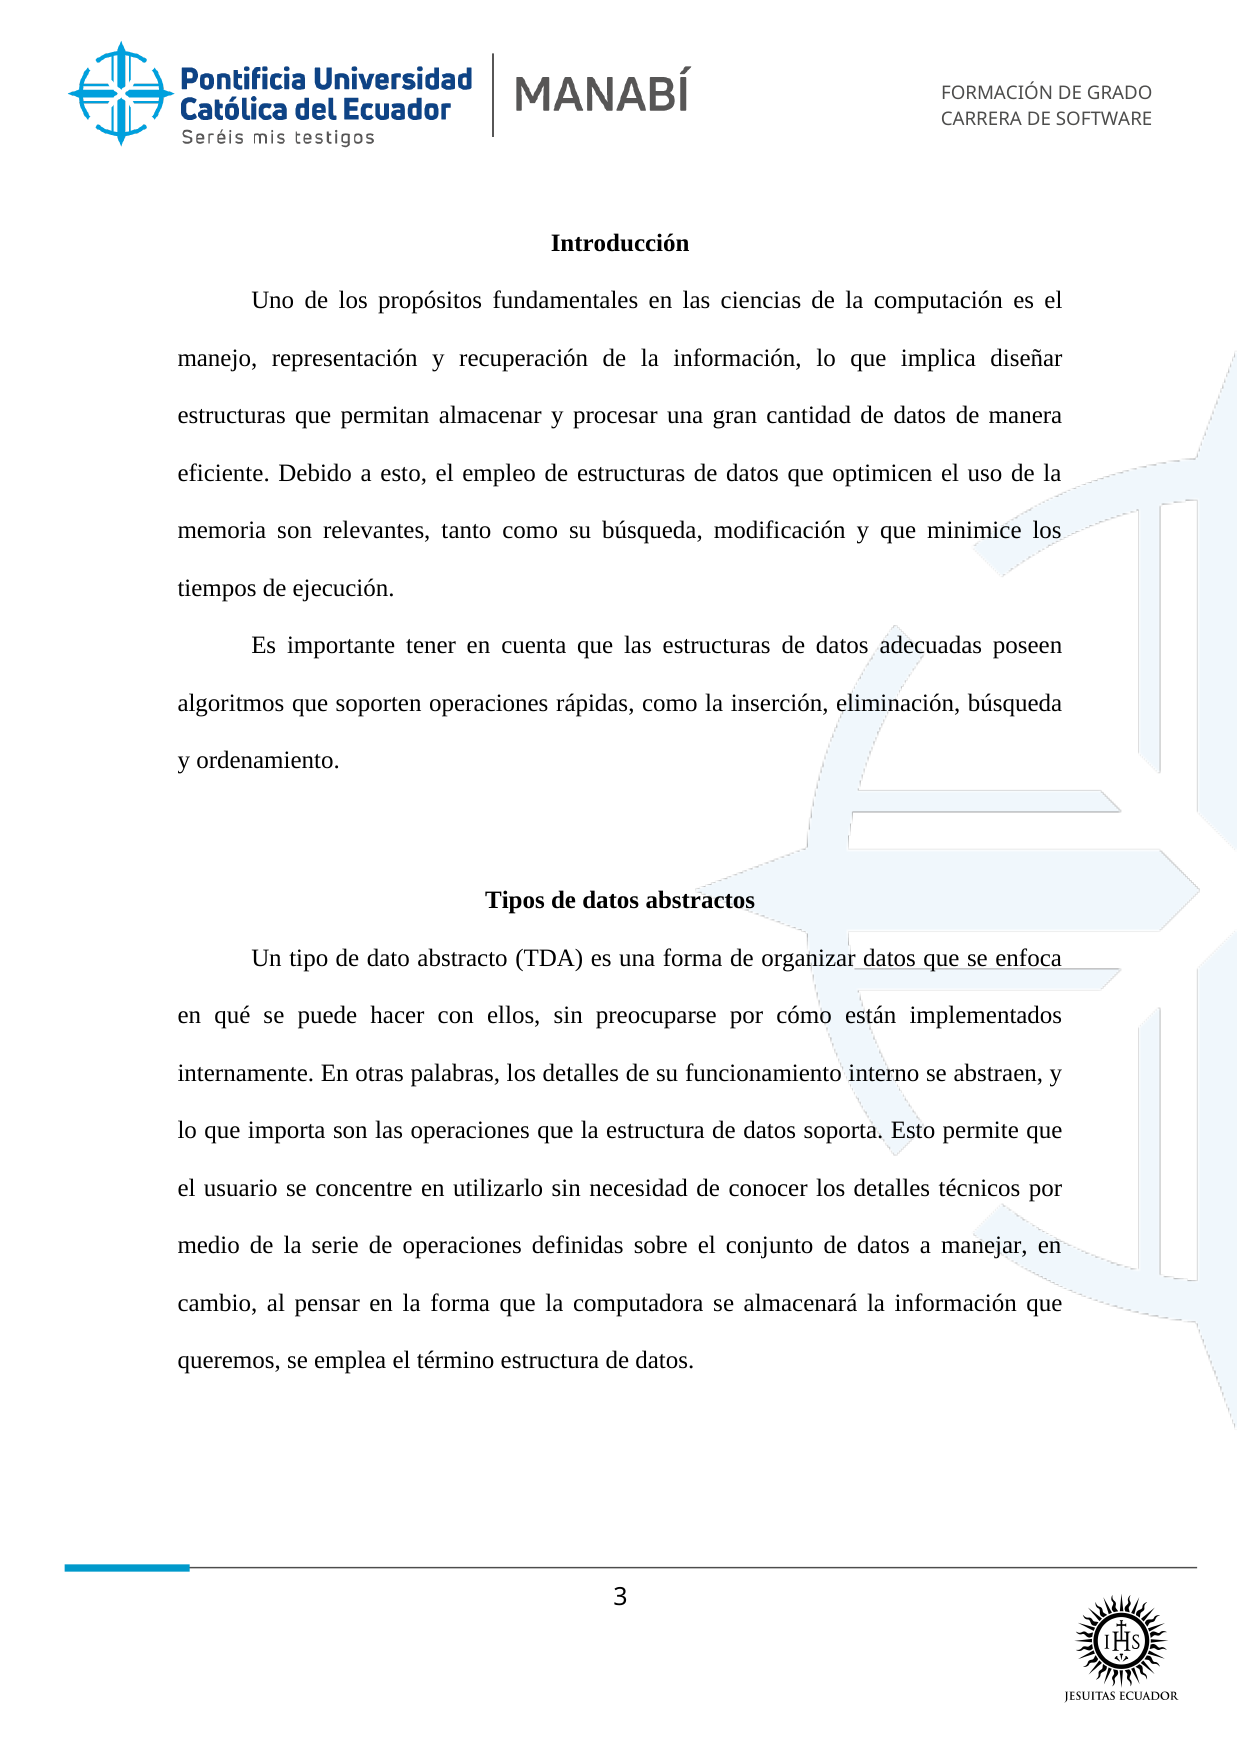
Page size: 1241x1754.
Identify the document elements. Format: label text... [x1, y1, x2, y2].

picture [688, 349, 1237, 1435]
text Uno de los propósitos fundamentales en las ciencias de la computación es el manejo, representación y recuperación de la información, lo que implica diseñar estructuras que permitan almacenar y procesar una gran cantidad de datos de manera eficiente. Debido a esto, el empleo de estructuras de datos que optimicen el uso de la memoria son relevantes, tanto como su búsqueda, modificación y que minimice los tiempos de ejecución. [177, 285, 1063, 601]
picture [59, 37, 704, 150]
subtitle Tipos de datos abstractos [177, 885, 1063, 914]
picture [1063, 1592, 1180, 1707]
subtitle Introducción [177, 228, 1063, 256]
text Es importante tener en cuenta que las estructuras de datos adecuadas poseen algoritmos que soporten operaciones rápidas, como la inserción, eliminación, búsqueda y ordenamiento. [177, 630, 1063, 774]
text Un tipo de dato abstracto (TDA) es una forma de organizar datos que se enfoca en qué se puede hacer con ellos, sin preocuparse por cómo están implementados internamente. En otras palabras, los detalles de su funcionamiento interno se abstraen, y lo que importa son las operaciones que la estructura de datos soporta. Esto permite que el usuario se concentre en utilizarlo sin necesidad de conocer los detalles técnicos por medio de la serie de operaciones definidas sobre el conjunto de datos a manejar, en cambio, al pensar en la forma que la computadora se almacenará la información que queremos, se emplea el término estructura de datos. [177, 943, 1063, 1374]
